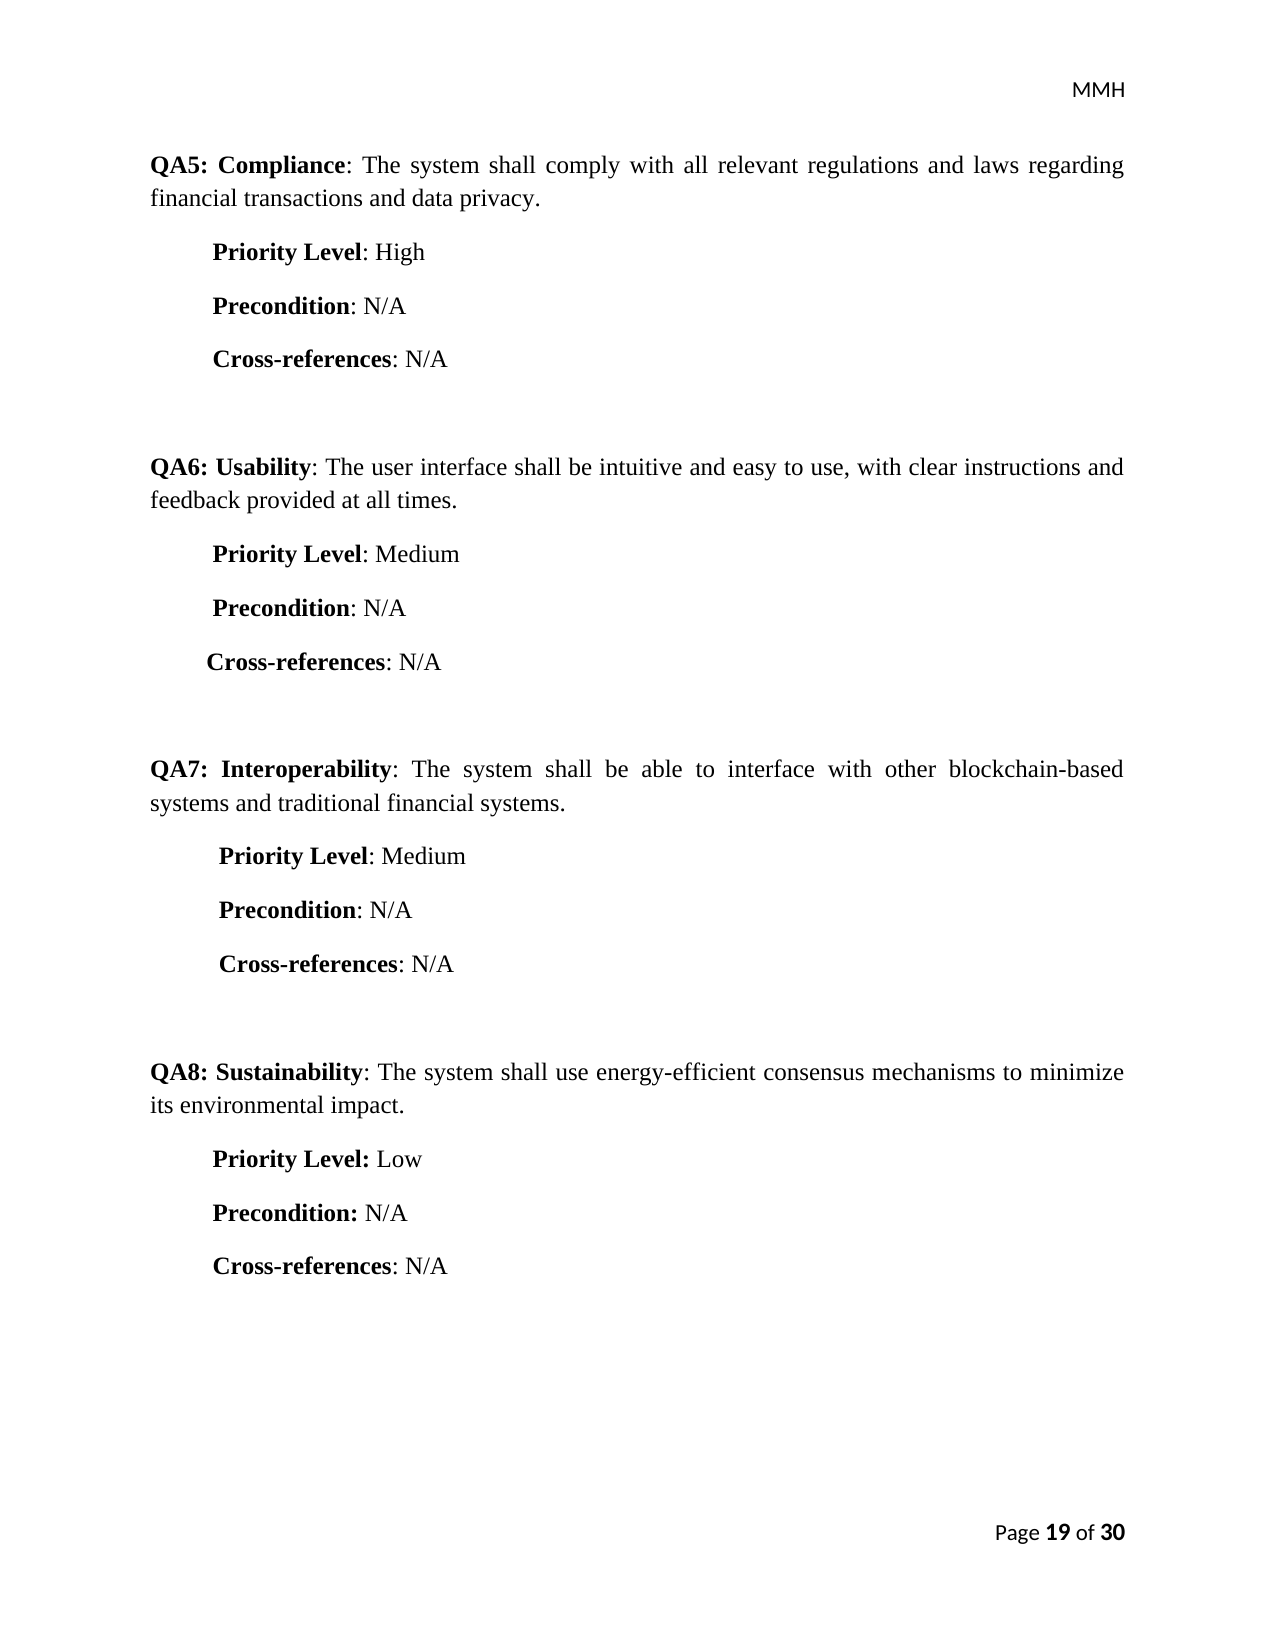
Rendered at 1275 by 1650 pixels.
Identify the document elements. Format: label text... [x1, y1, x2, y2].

text Cross-references: N/A [150, 344, 1125, 373]
text Priority Level: High [150, 237, 1125, 266]
text QA8: Sustainability: The system shall use energy-efficient consensus mechanisms to minimize its environmental impact. [150, 1057, 1125, 1119]
text Cross-references: N/A [150, 1251, 1125, 1280]
text Cross-references: N/A [150, 647, 1125, 676]
text Precondition: N/A [150, 1198, 1125, 1226]
text Precondition: N/A [150, 593, 1125, 622]
text Priority Level: Medium [150, 539, 1125, 568]
text Cross-references: N/A [150, 949, 1125, 978]
text QA5: Compliance: The system shall comply with all relevant regulations and laws regarding financial transactions and data privacy. [150, 150, 1125, 212]
text Priority Level: Medium [150, 841, 1125, 870]
text QA6: Usability: The user interface shall be intuitive and easy to use, with clear instructions and feedback provided at all times. [150, 452, 1125, 514]
text Priority Level: Low [150, 1144, 1125, 1172]
text QA7: Interoperability: The system shall be able to interface with other blockchain-based systems and traditional financial systems. [150, 754, 1125, 816]
text Precondition: N/A [150, 291, 1125, 319]
text Precondition: N/A [150, 895, 1125, 924]
